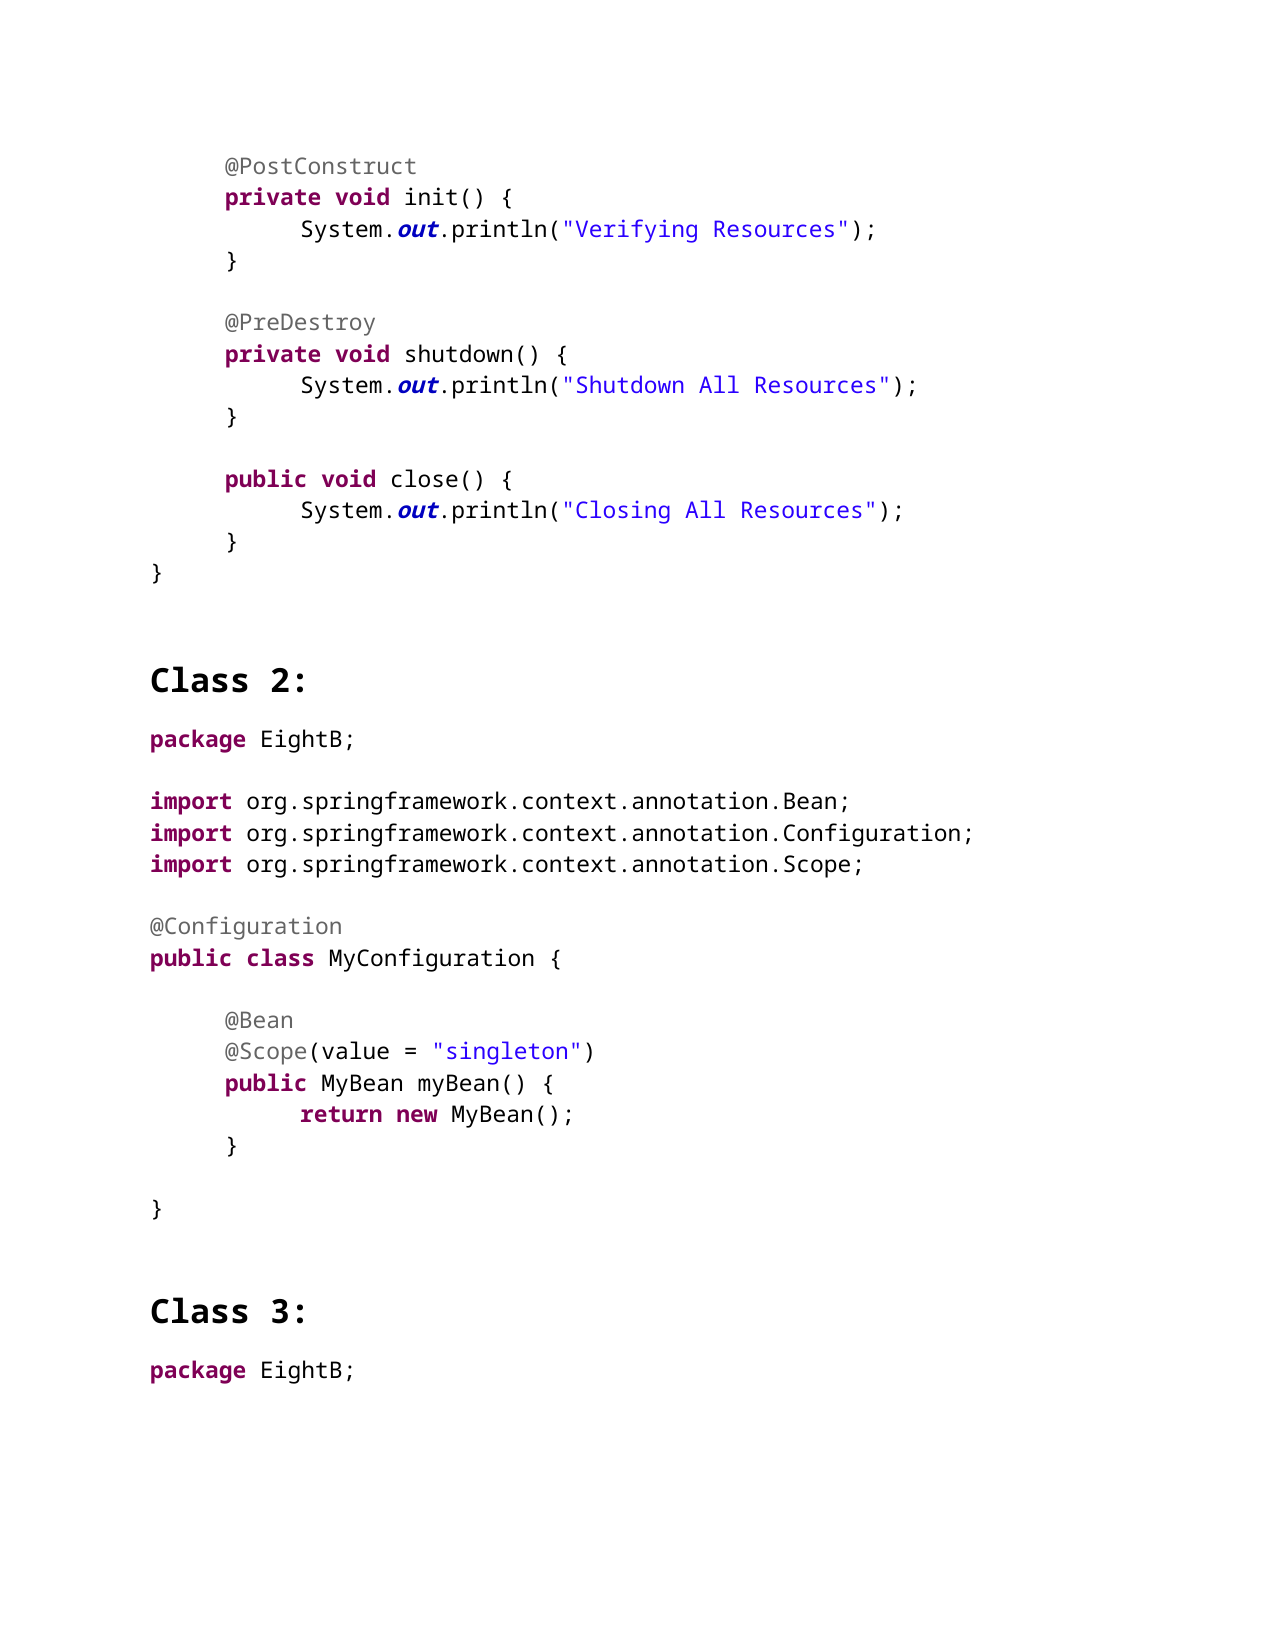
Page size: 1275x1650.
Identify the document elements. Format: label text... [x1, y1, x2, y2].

text private void shutdown() { [150, 337, 1125, 369]
text import org.springframework.context.annotation.Bean; [150, 785, 1125, 816]
text } [150, 1129, 1125, 1160]
text @Scope(value = "singleton") [150, 1035, 1125, 1066]
text System.out.println("Closing All Resources"); [150, 494, 1125, 525]
text System.out.println("Shutdown All Resources"); [150, 369, 1125, 400]
text import org.springframework.context.annotation.Configuration; [150, 816, 1125, 848]
text import org.springframework.context.annotation.Scope; [150, 848, 1125, 879]
text public void close() { [150, 462, 1125, 494]
text } [150, 400, 1125, 431]
text package EightB; [150, 723, 1125, 754]
text } [150, 556, 1125, 587]
text @PostConstruct [150, 150, 1125, 181]
text private void init() { [150, 181, 1125, 212]
text Class 2: [150, 657, 1125, 702]
text public class MyConfiguration { [150, 941, 1125, 973]
text package EightB; [150, 1354, 1125, 1385]
text } [150, 1191, 1125, 1223]
text } [150, 525, 1125, 556]
text @PreDestroy [150, 306, 1125, 337]
text System.out.println("Verifying Resources"); [150, 212, 1125, 244]
text } [150, 244, 1125, 275]
text Class 3: [150, 1288, 1125, 1334]
text @Configuration [150, 910, 1125, 941]
text @Bean [150, 1004, 1125, 1035]
text return new MyBean(); [150, 1098, 1125, 1129]
text public MyBean myBean() { [150, 1066, 1125, 1098]
